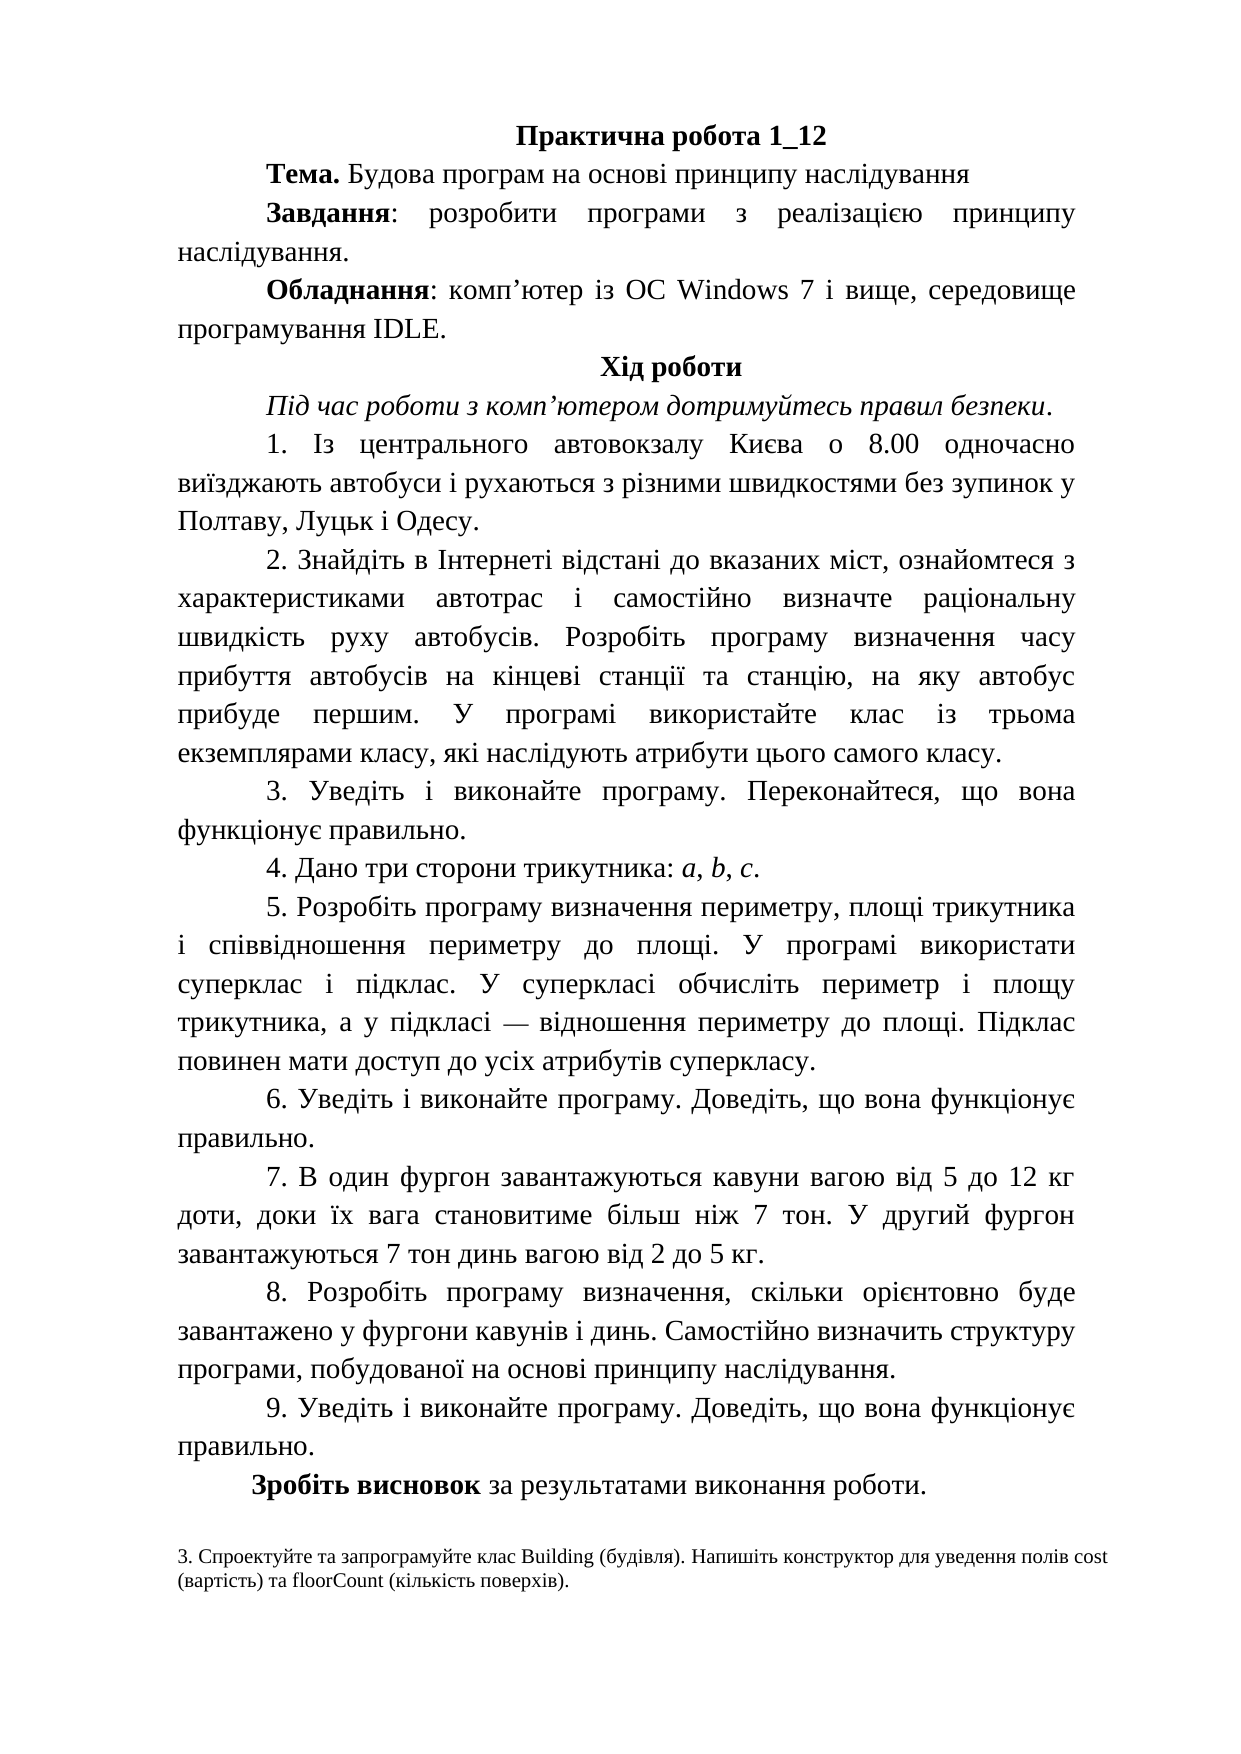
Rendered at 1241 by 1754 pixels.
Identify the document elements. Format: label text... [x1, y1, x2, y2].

text Обладнання: комп’ютер із ОС Windows 7 і вище, середовище програмування IDLE. [177, 272, 1076, 344]
text 8. Розробіть програму визначення, скільки орієнтовно буде завантажено у фургони кавунів і динь. Самостійно визначить структуру програми, побудованої на основі принципу наслідування. [177, 1274, 1076, 1385]
text 3. Уведіть і виконайте програму. Переконайтеся, що вона функціонує правильно. [177, 773, 1076, 845]
text Тема. Будова програм на основі принципу наслідування [177, 157, 1076, 190]
text Практична робота 1_12 [177, 118, 1076, 152]
text 6. Уведіть і виконайте програму. Доведіть, що вона функціонує правильно. [177, 1082, 1076, 1154]
text Зробіть висновок за результатами виконання роботи. [177, 1467, 1152, 1501]
text 4. Дано три сторони трикутника: a, b, c. [177, 850, 1076, 884]
text 2. Знайдіть в Інтернеті відстані до вказаних міст, ознайомтеся з характеристиками автотрас і самостійно визначте раціональну швидкість руху автобусів. Розробіть програму визначення часу прибуття автобусів на кінцеві станції та станцію, на яку автобус прибуде першим. У програмі використайте клас із трьома екземплярами класу, які наслідують атрибути цього самого класу. [177, 542, 1076, 768]
text Хід роботи [177, 349, 1076, 383]
text 5. Розробіть програму визначення периметру, площі трикутника і співвідношення периметру до площі. У програмі використати суперклас і підклас. У суперкласі обчисліть периметр і площу трикутника, а у підкласі — відношення периметру до площі. Підклас повинен мати доступ до усіх атрибутів суперкласу. [177, 889, 1076, 1077]
text Завдання: розробити програми з реалізацією принципу наслідування. [177, 195, 1076, 267]
text 9. Уведіть і виконайте програму. Доведіть, що вона функціонує правильно. [177, 1390, 1076, 1462]
text 3. Спроектуйте та запрограмуйте клас Building (будівля). Напишіть конструктор для уведення полів cost (вартість) та floorCount (кількість поверхів). [177, 1544, 1152, 1592]
text Під час роботи з комп’ютером дотримуйтесь правил безпеки. [177, 388, 1076, 421]
text 7. В один фургон завантажуються кавуни вагою від 5 до 12 кг доти, доки їх вага становитиме більш ніж 7 тон. У другий фургон завантажуються 7 тон динь вагою від 2 до 5 кг. [177, 1159, 1076, 1269]
text 1. Із центрального автовокзалу Києва о 8.00 одночасно виїзджають автобуси і рухаються з різними швидкостями без зупинок у Полтаву, Луцьк і Одесу. [177, 426, 1076, 537]
